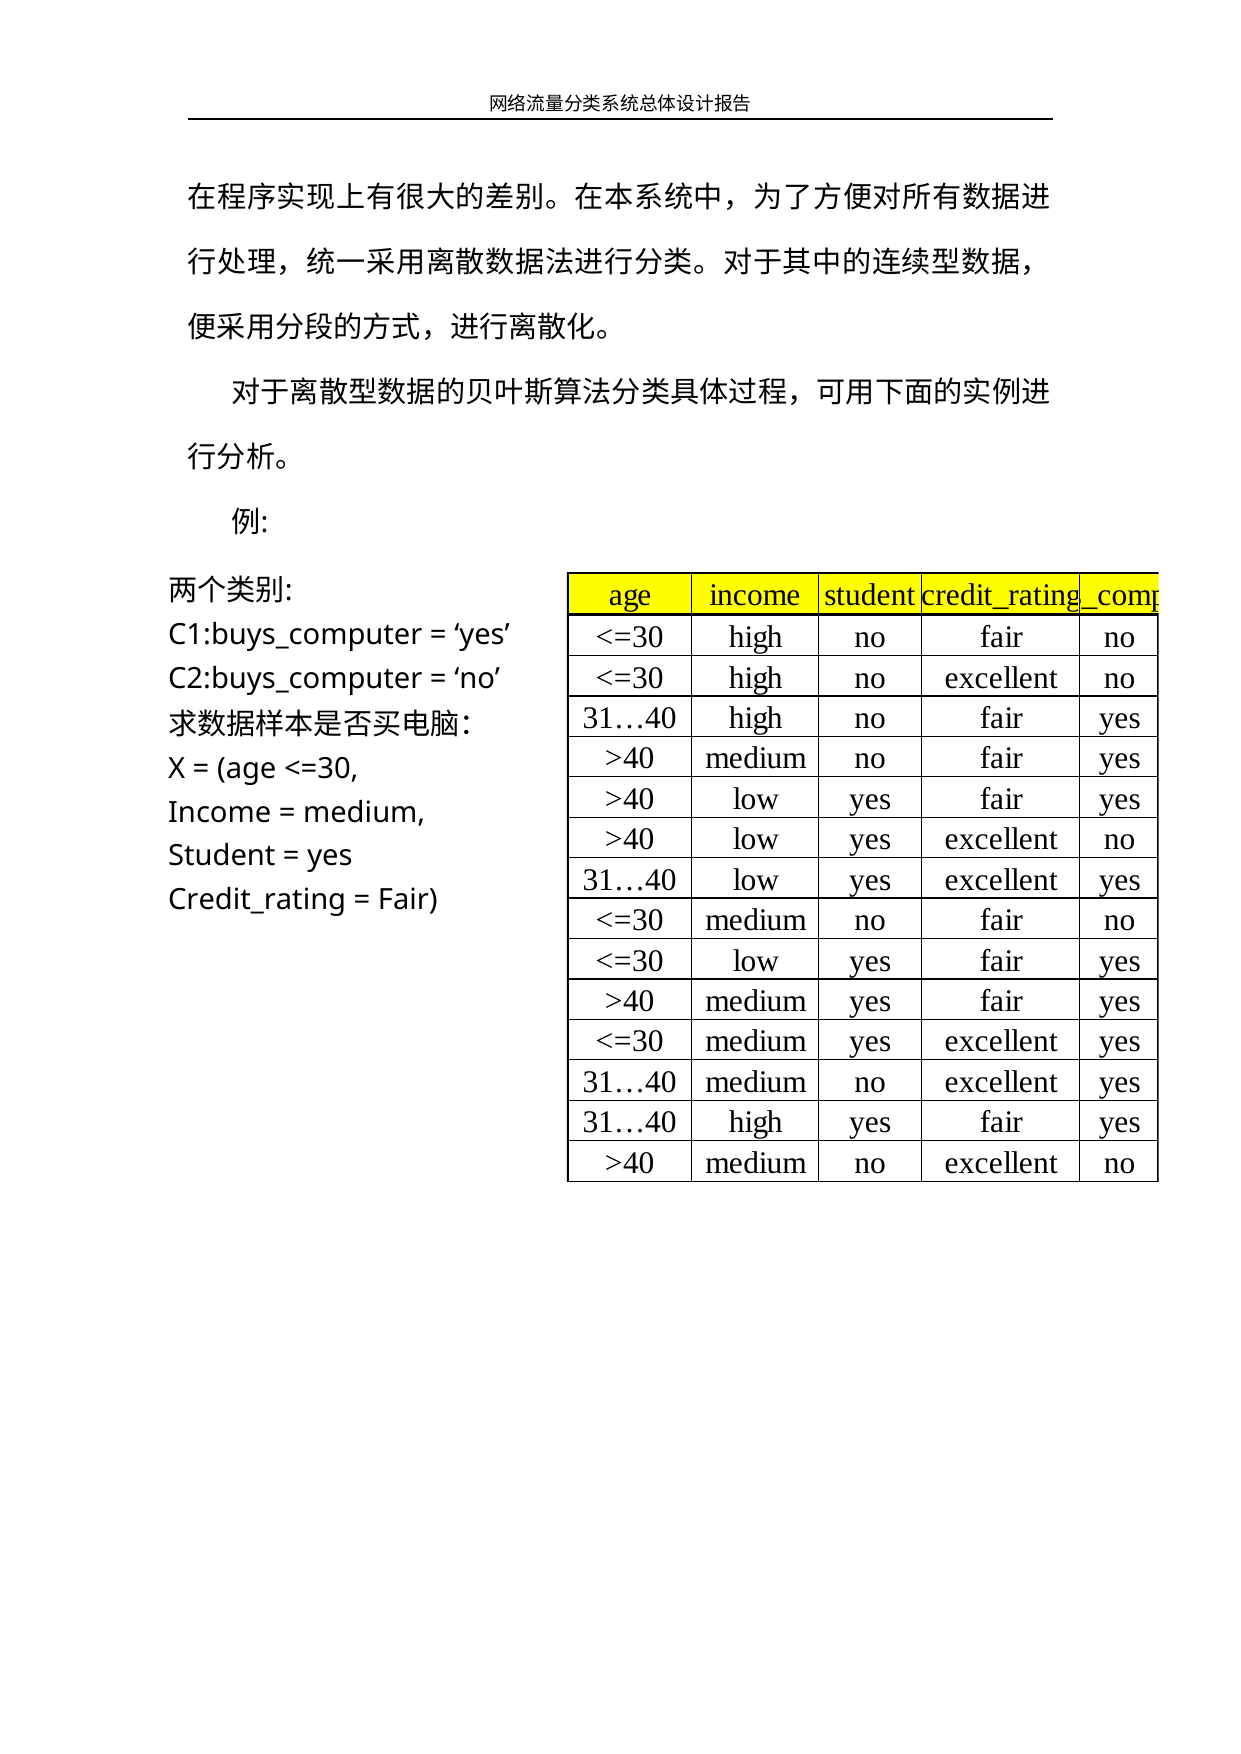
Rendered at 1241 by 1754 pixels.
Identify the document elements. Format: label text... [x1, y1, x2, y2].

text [187, 162, 1053, 357]
text 例: [187, 487, 1053, 552]
text 对于离散型数据的贝叶斯算法分类具体过程，可用下面的实例进行分析。 [187, 357, 1053, 487]
